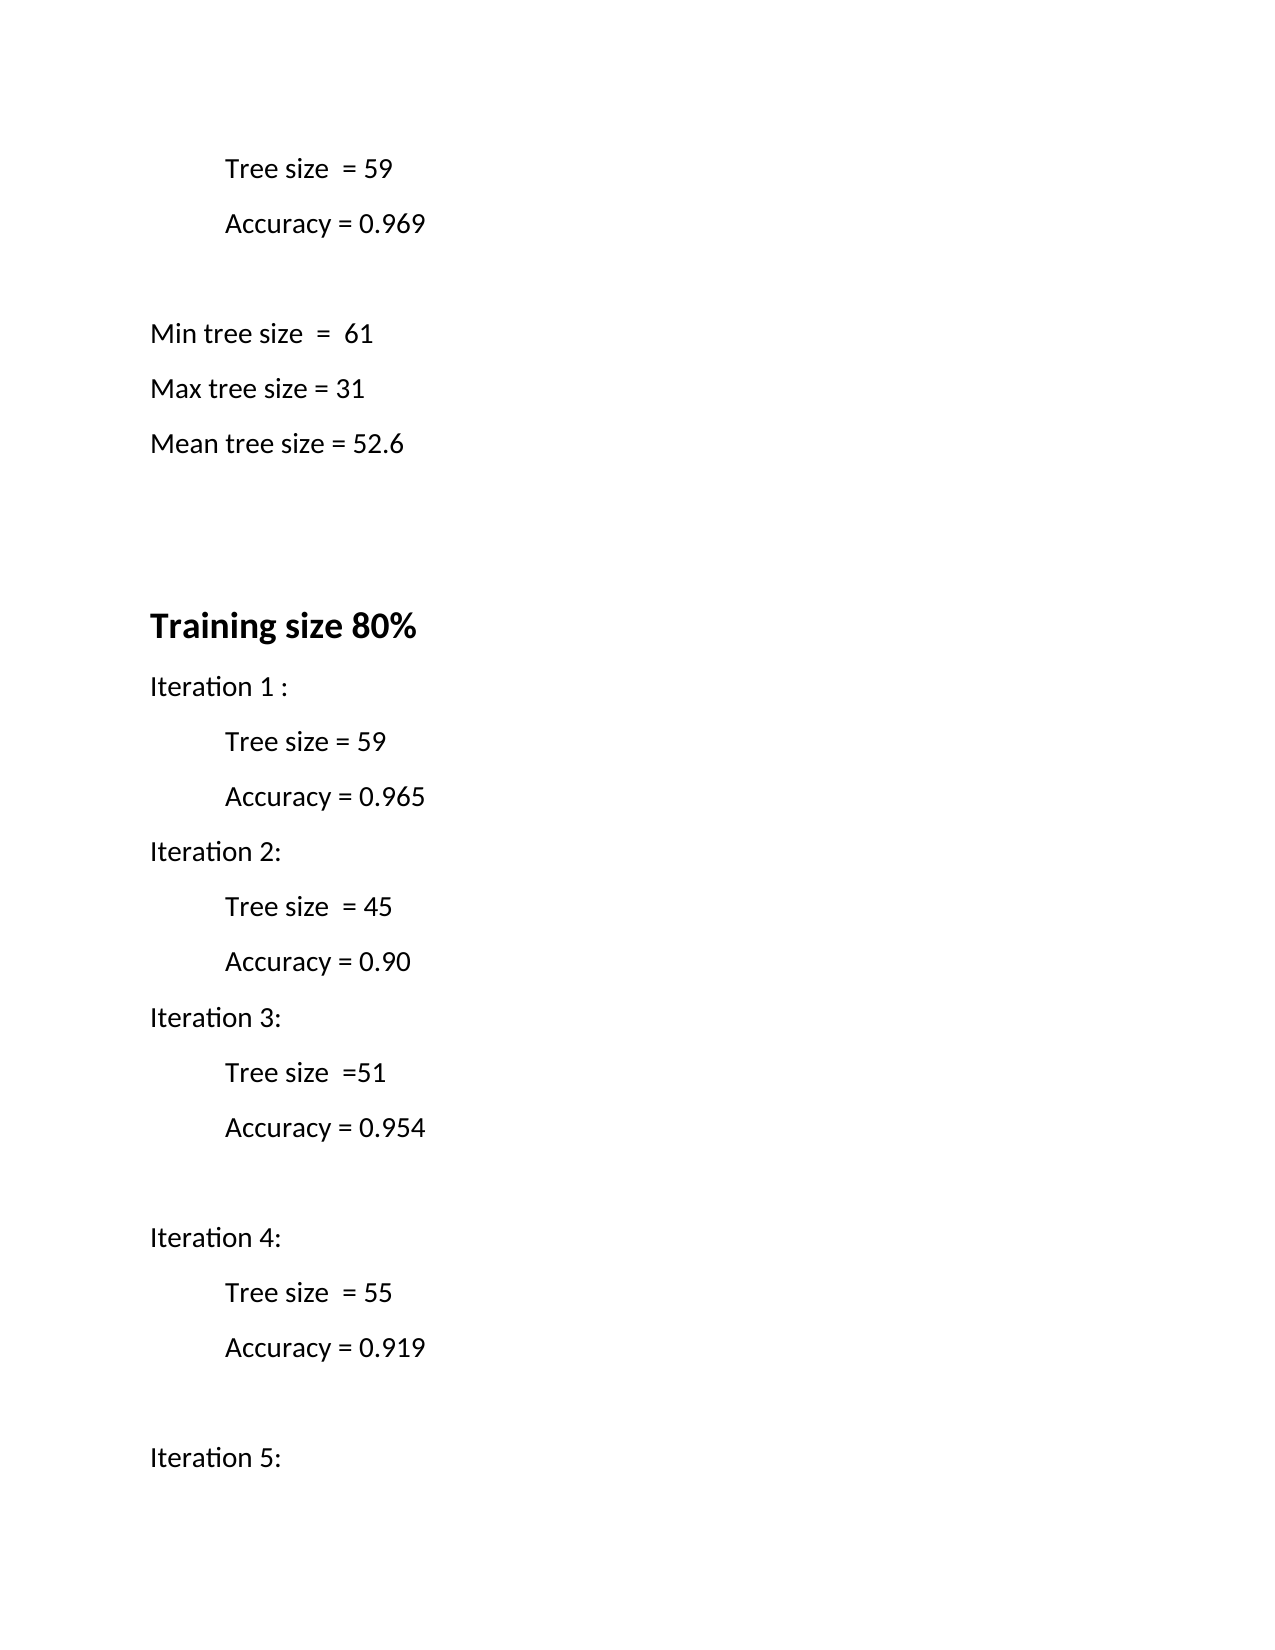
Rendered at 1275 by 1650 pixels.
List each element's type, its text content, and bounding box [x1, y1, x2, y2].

text Iteration 3: [150, 999, 1125, 1034]
text Iteration 5: [150, 1439, 1125, 1475]
text Max tree size = 31 [150, 370, 1125, 406]
text Mean tree size = 52.6 [150, 426, 1125, 461]
text Min tree size = 61 [150, 315, 1125, 351]
text Accuracy = 0.919 [150, 1329, 1125, 1365]
text Accuracy = 0.954 [150, 1109, 1125, 1144]
text Accuracy = 0.969 [150, 205, 1125, 241]
text Iteration 4: [150, 1219, 1125, 1255]
text Iteration 1 : [150, 668, 1125, 704]
text Training size 80% [150, 602, 1125, 648]
text Tree size = 55 [150, 1274, 1125, 1310]
text Iteration 2: [150, 833, 1125, 869]
text Tree size =51 [150, 1054, 1125, 1089]
text Accuracy = 0.90 [150, 943, 1125, 979]
text Tree size = 45 [150, 888, 1125, 924]
text Tree size = 59 [150, 723, 1125, 759]
text Accuracy = 0.965 [150, 778, 1125, 814]
text Tree size = 59 [150, 150, 1125, 186]
